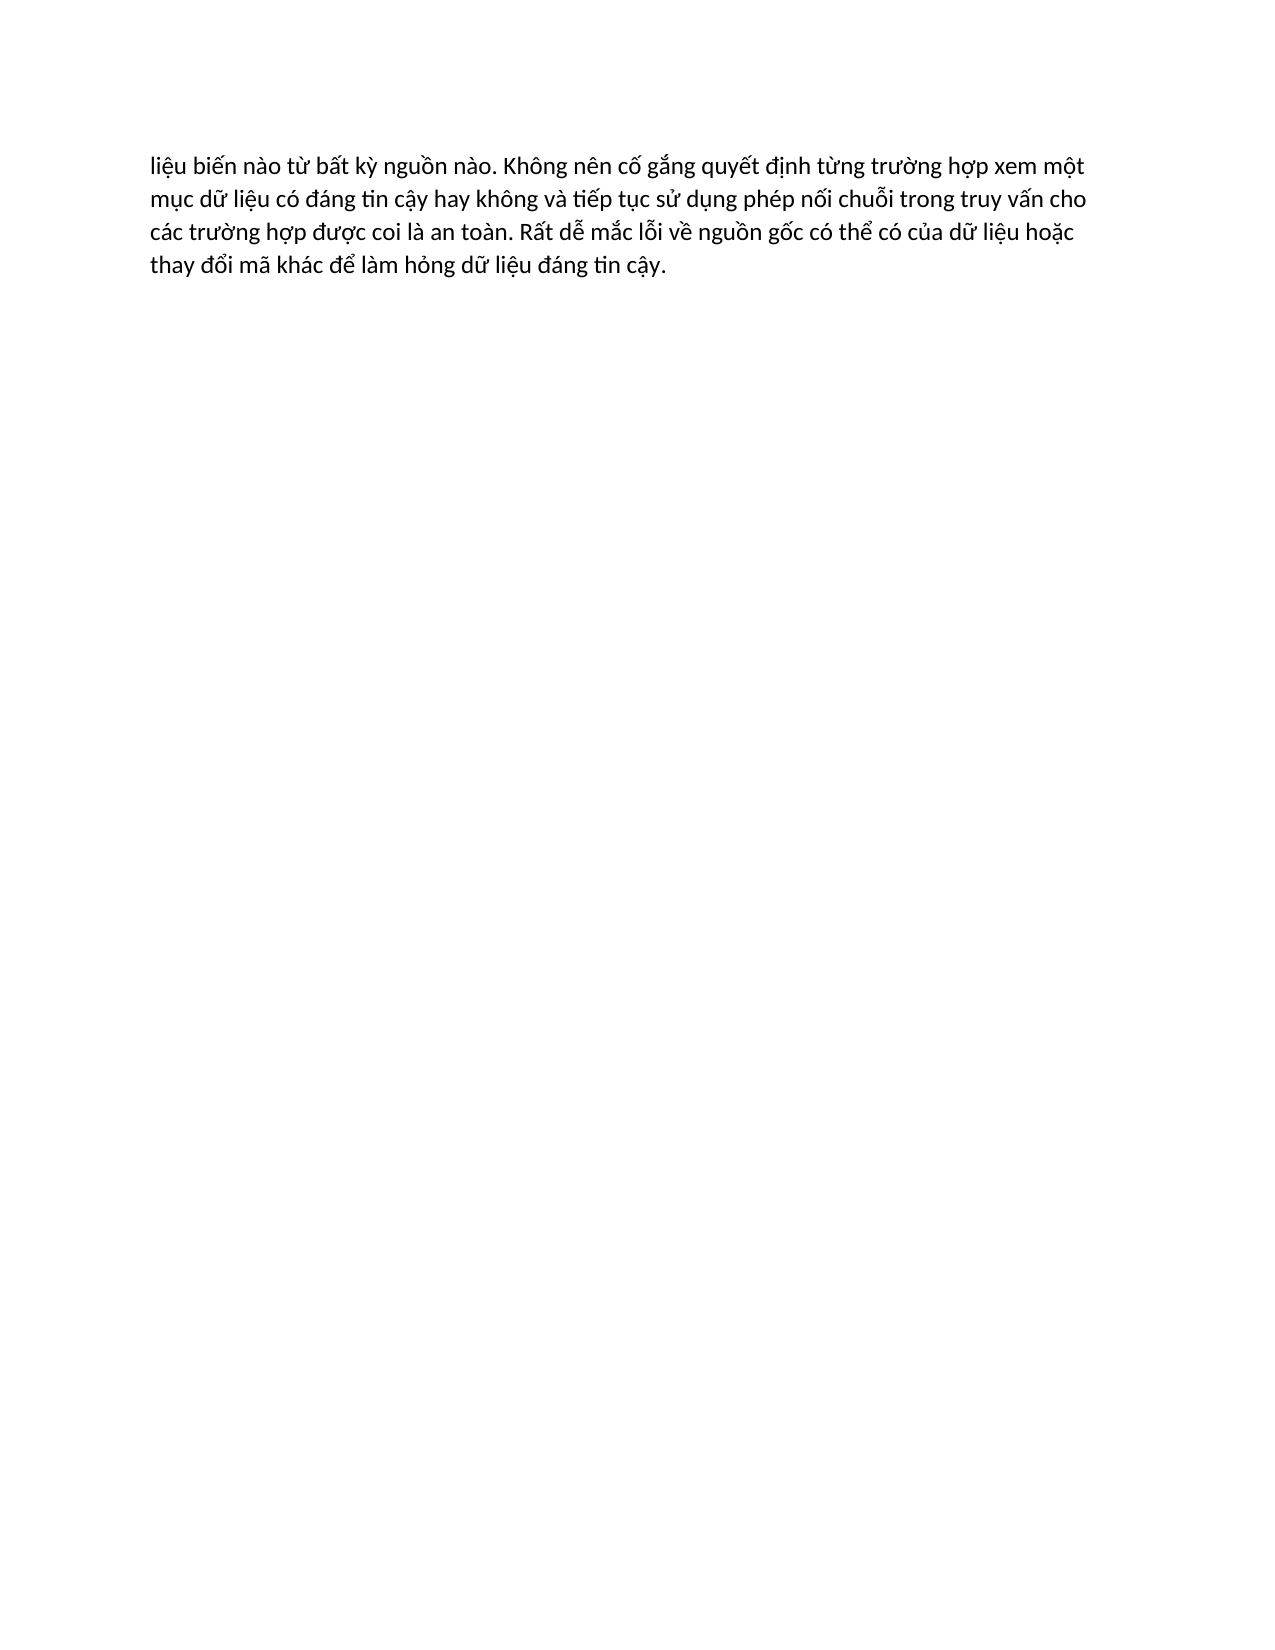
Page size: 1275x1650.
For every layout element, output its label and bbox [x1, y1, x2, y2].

text [150, 150, 1125, 279]
